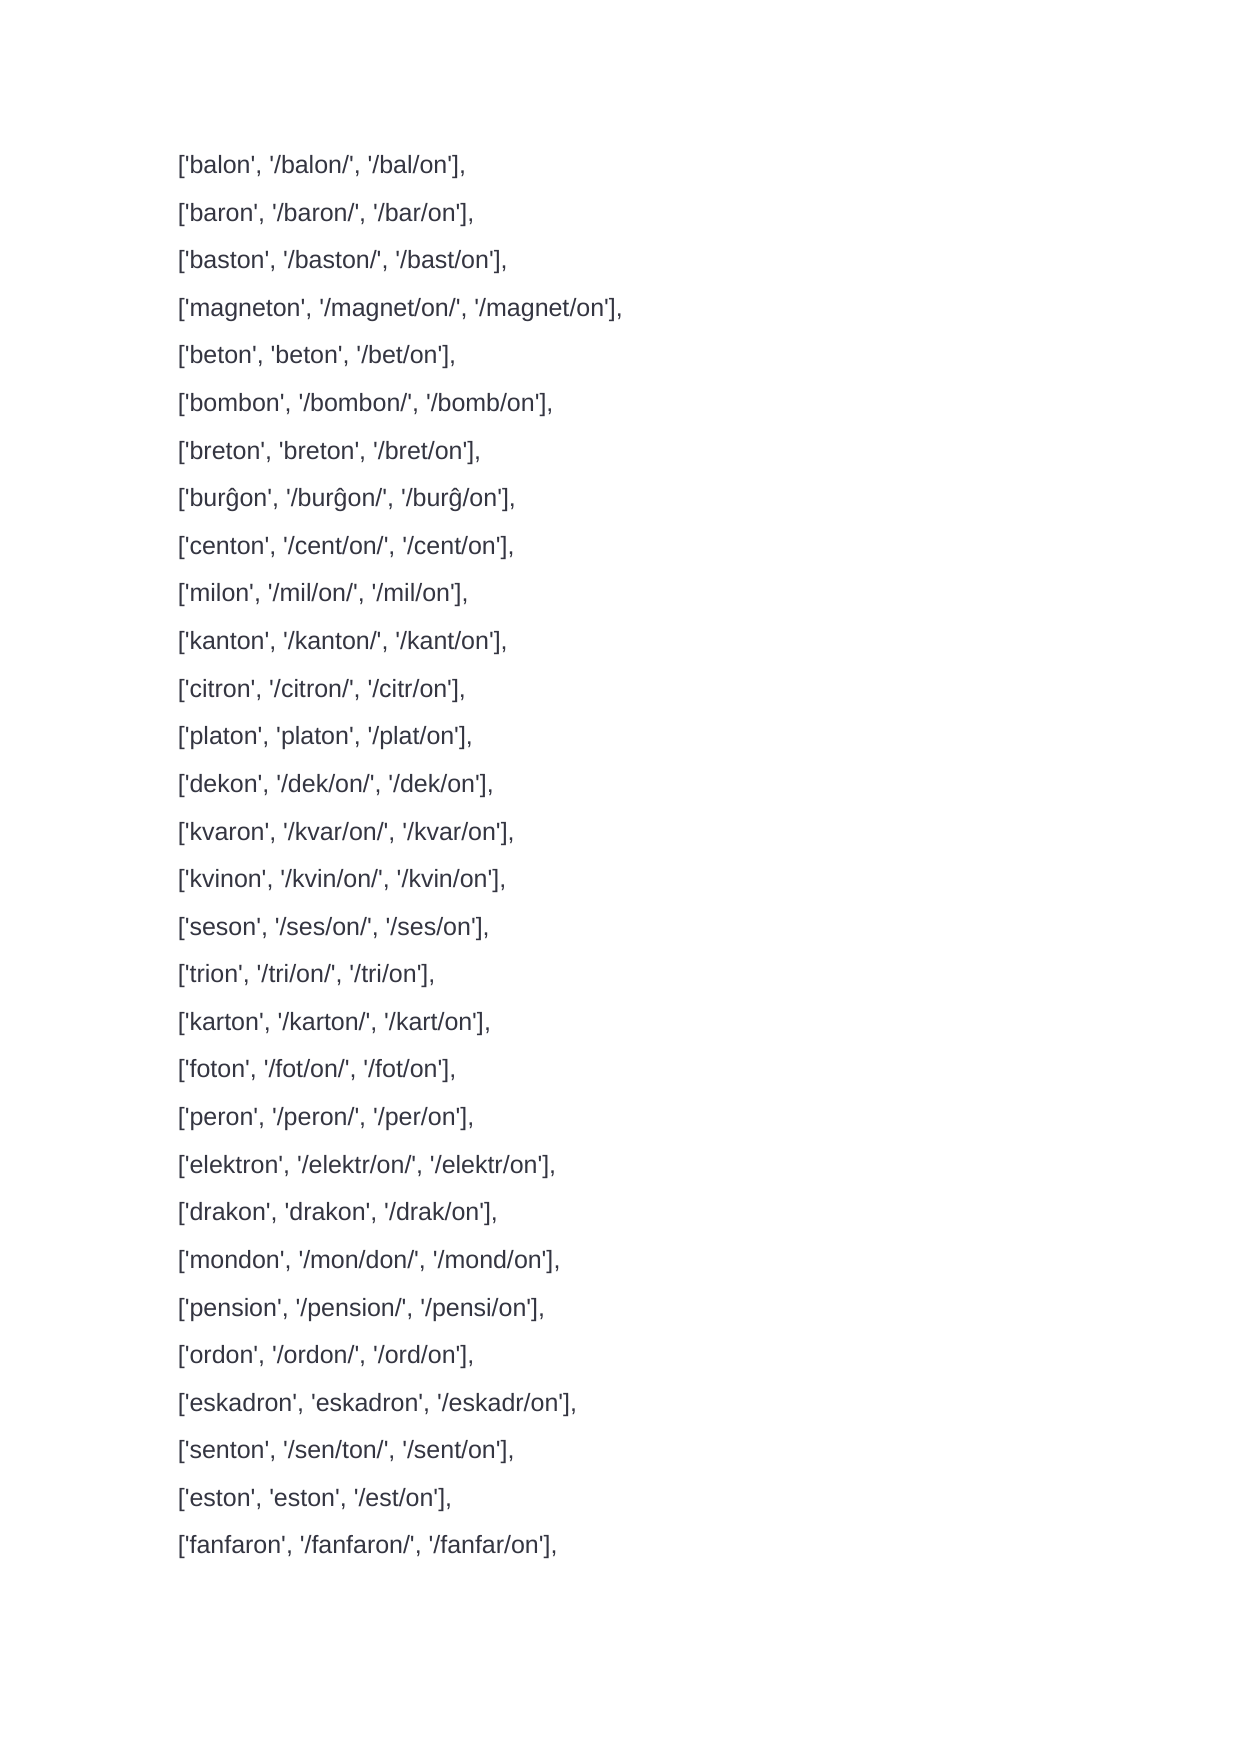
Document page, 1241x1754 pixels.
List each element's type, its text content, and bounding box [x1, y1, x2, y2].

text ['kanton', '/kanton/', '/kant/on'], [150, 626, 1090, 655]
text ['magneton', '/magnet/on/', '/magnet/on'], [150, 293, 1090, 322]
text ['kvaron', '/kvar/on/', '/kvar/on'], [150, 816, 1090, 845]
text ['platon', 'platon', '/plat/on'], [150, 721, 1090, 750]
text ['karton', '/karton/', '/kart/on'], [150, 1007, 1090, 1036]
text ['pension', '/pension/', '/pensi/on'], [150, 1292, 1090, 1321]
text ['burĝon', '/burĝon/', '/burĝ/on'], [150, 483, 1090, 512]
text ['kvinon', '/kvin/on/', '/kvin/on'], [150, 864, 1090, 893]
text ['ordon', '/ordon/', '/ord/on'], [150, 1340, 1090, 1369]
text ['breton', 'breton', '/bret/on'], [150, 436, 1090, 464]
text ['dekon', '/dek/on/', '/dek/on'], [150, 769, 1090, 798]
text ['eston', 'eston', '/est/on'], [150, 1483, 1090, 1512]
text ['eskadron', 'eskadron', '/eskadr/on'], [150, 1388, 1090, 1416]
text ['milon', '/mil/on/', '/mil/on'], [150, 578, 1090, 607]
text ['mondon', '/mon/don/', '/mond/on'], [150, 1245, 1090, 1274]
text ['citron', '/citron/', '/citr/on'], [150, 674, 1090, 702]
text ['drakon', 'drakon', '/drak/on'], [150, 1197, 1090, 1226]
text ['fanfaron', '/fanfaron/', '/fanfar/on'], [150, 1531, 1090, 1559]
text ['senton', '/sen/ton/', '/sent/on'], [150, 1435, 1090, 1464]
text ['trion', '/tri/on/', '/tri/on'], [150, 959, 1090, 988]
text ['beton', 'beton', '/bet/on'], [150, 340, 1090, 369]
text ['bombon', '/bombon/', '/bomb/on'], [150, 388, 1090, 417]
text ['peron', '/peron/', '/per/on'], [150, 1102, 1090, 1131]
text ['elektron', '/elektr/on/', '/elektr/on'], [150, 1150, 1090, 1178]
text ['centon', '/cent/on/', '/cent/on'], [150, 531, 1090, 559]
text ['baston', '/baston/', '/bast/on'], [150, 245, 1090, 274]
text ['balon', '/balon/', '/bal/on'], [150, 150, 1090, 179]
text ['baron', '/baron/', '/bar/on'], [150, 198, 1090, 226]
text ['foton', '/fot/on/', '/fot/on'], [150, 1054, 1090, 1083]
text ['seson', '/ses/on/', '/ses/on'], [150, 912, 1090, 940]
